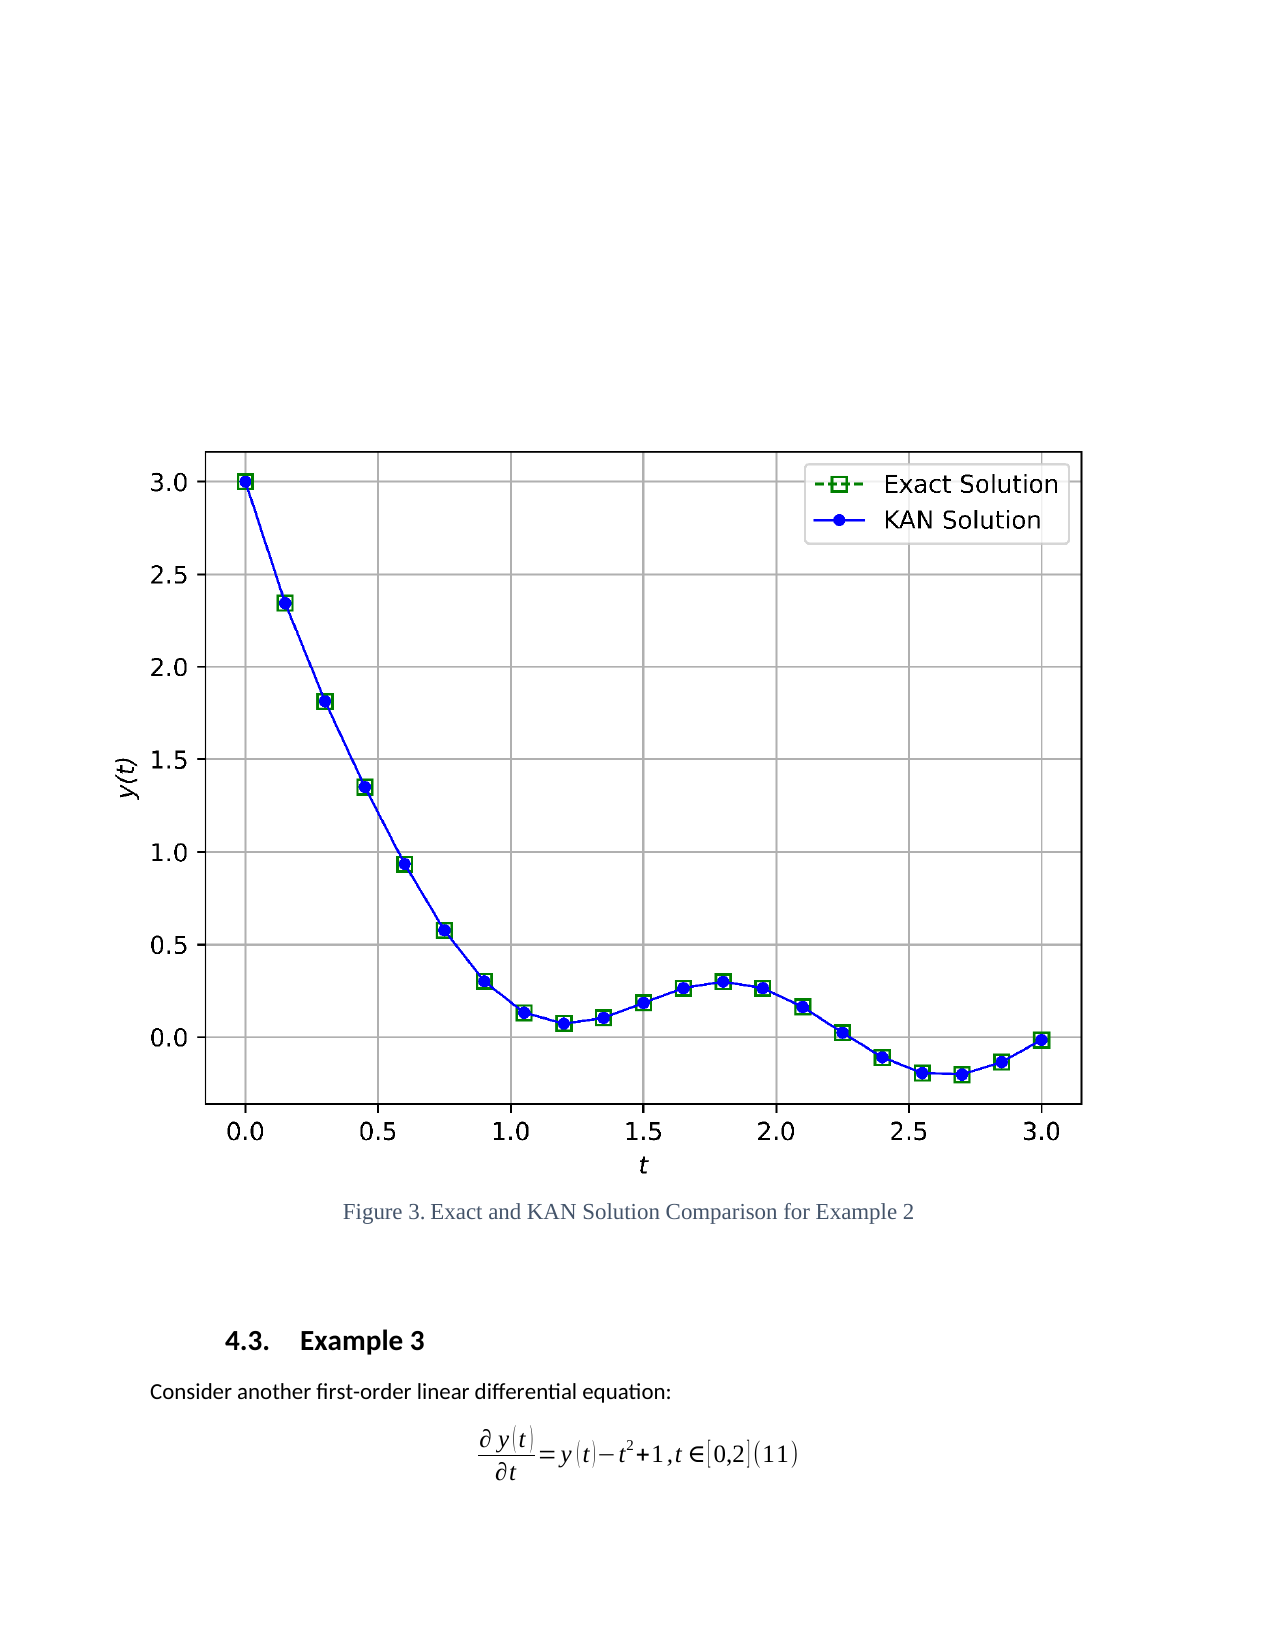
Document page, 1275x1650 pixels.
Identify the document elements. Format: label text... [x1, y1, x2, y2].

list Example 3 [225, 1322, 1125, 1357]
text Consider another first-order linear differential equation: [150, 1377, 1125, 1405]
picture [64, 350, 1194, 1197]
